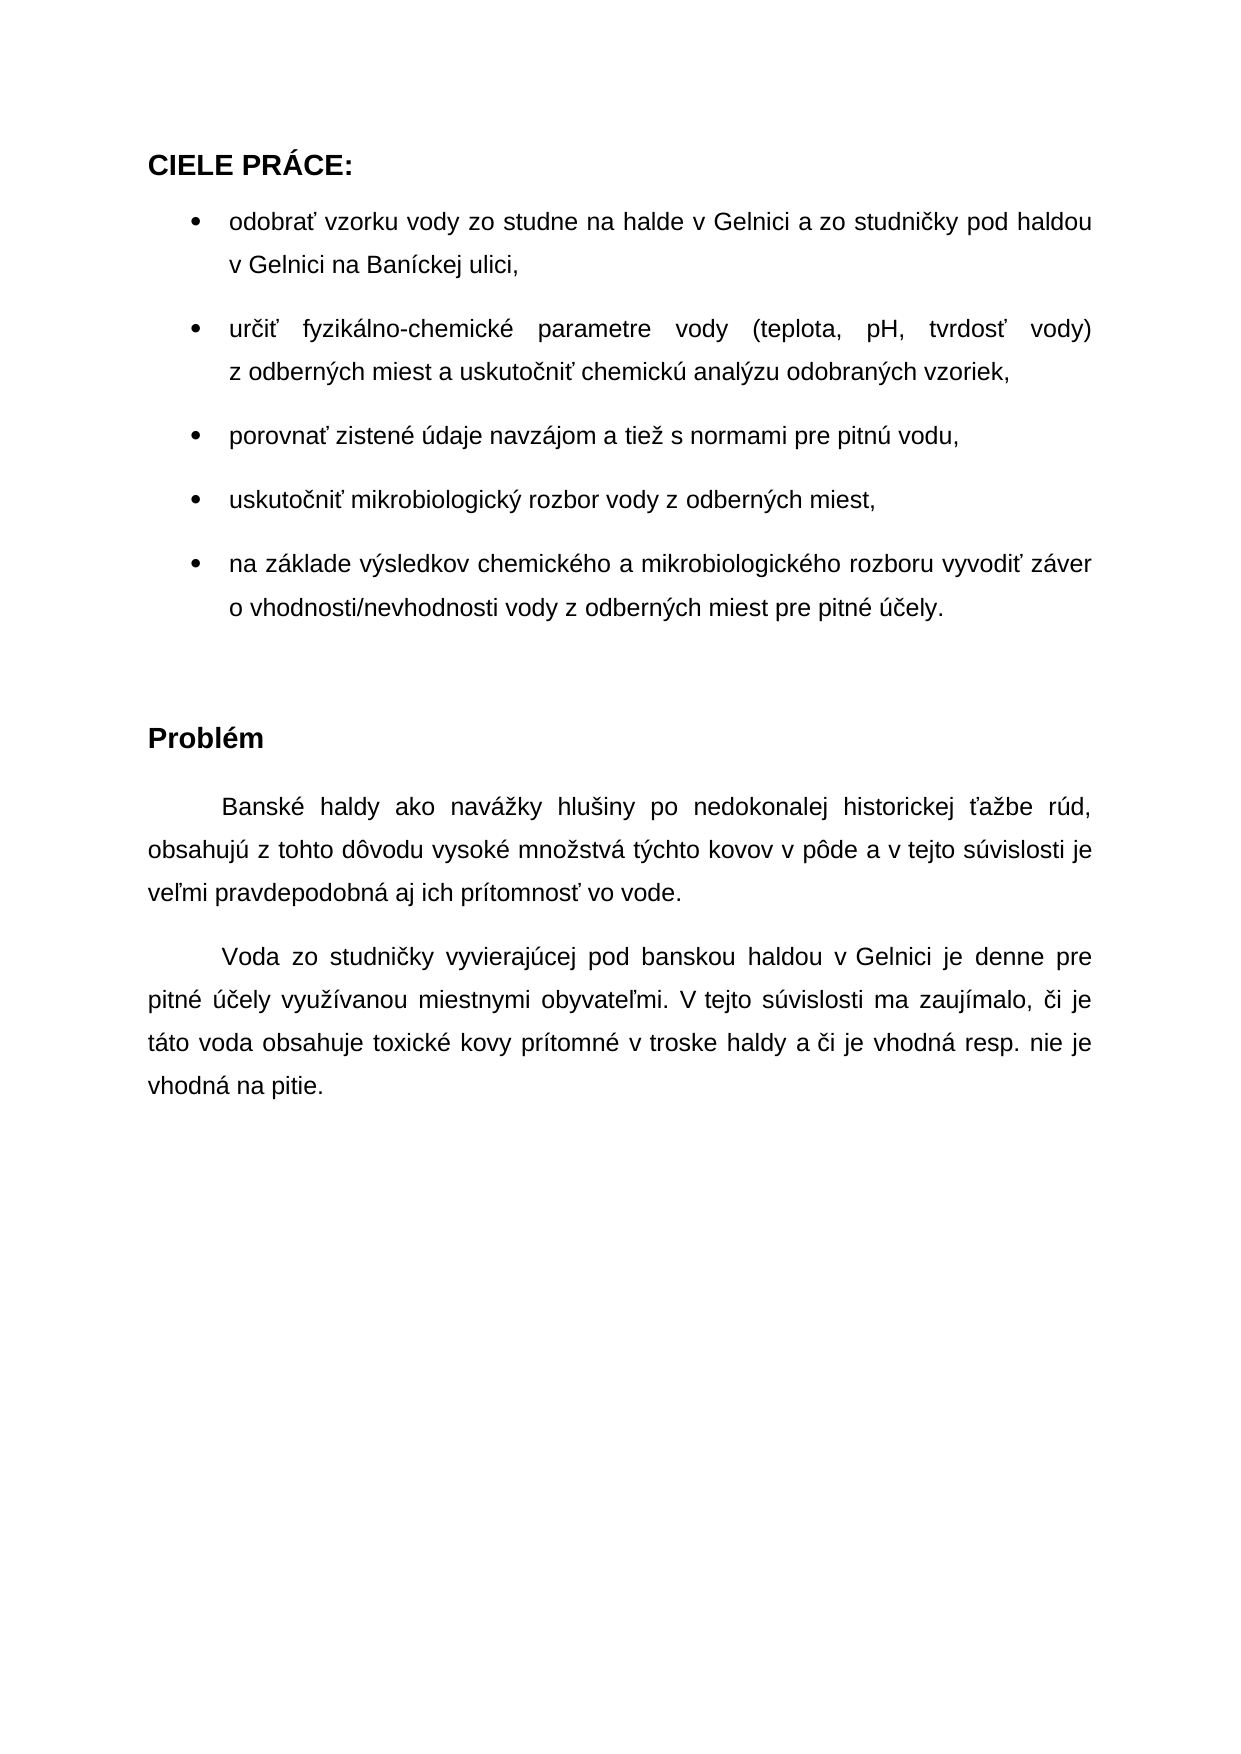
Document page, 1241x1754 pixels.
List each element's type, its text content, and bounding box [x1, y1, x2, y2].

list odobrať vzorku vody zo studne na halde v Gelnici a zo studničky pod haldou v Gelnici na Baníckej ulici, [191, 207, 1093, 279]
list na základe výsledkov chemického a mikrobiologického rozboru vyvodiť záver o vhodnosti/nevhodnosti vody z odberných miest pre pitné účely. [191, 549, 1093, 621]
list určiť fyzikálno-chemické parametre vody (teplota, pH, tvrdosť vody) z odberných miest a uskutočniť chemickú analýzu odobraných vzoriek, [191, 314, 1093, 386]
list uskutočniť mikrobiologický rozbor vody z odberných miest, [191, 485, 1093, 514]
list porovnať zistené údaje navzájom a tiež s normami pre pitnú vodu, [191, 421, 1093, 450]
text Voda zo studničky vyvierajúcej pod banskou haldou v Gelnici je denne pre pitné účely využívanou miestnymi obyvateľmi. V tejto súvislosti ma zaujímalo, či je táto voda obsahuje toxické kovy prítomné v troske haldy a či je vhodná resp. nie je vhodná na pitie. [148, 942, 1093, 1100]
text Banské haldy ako navážky hlušiny po nedokonalej historickej ťažbe rúd, obsahujú z tohto dôvodu vysoké množstvá týchto kovov v pôde a v tejto súvislosti je veľmi pravdepodobná aj ich prítomnosť vo vode. [148, 792, 1093, 907]
text CIELE PRÁCE: [148, 148, 1093, 181]
text Problém [148, 721, 1093, 754]
